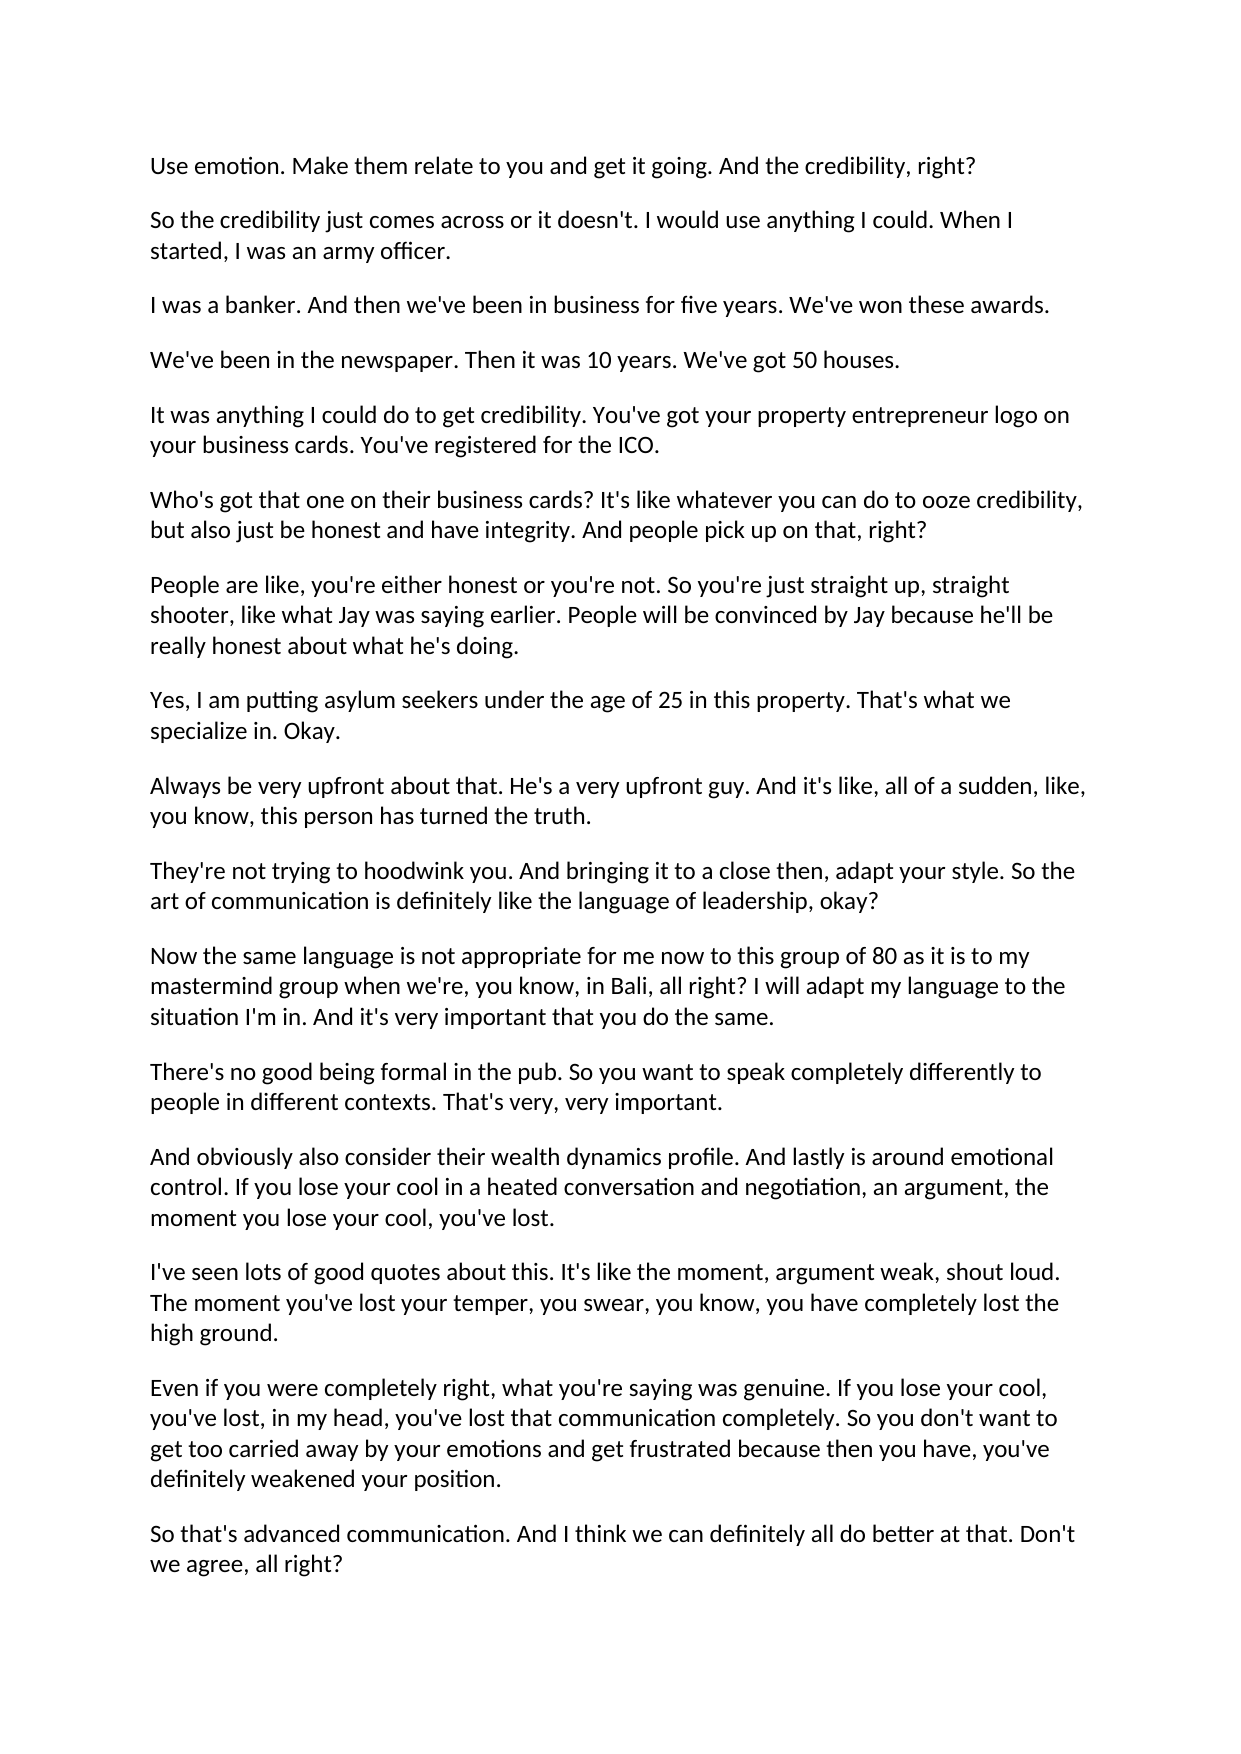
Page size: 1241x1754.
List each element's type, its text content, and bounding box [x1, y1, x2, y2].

text We've been in the newspaper. Then it was 10 years. We've got 50 houses. [150, 344, 1090, 375]
text They're not trying to hoodwink you. And bringing it to a close then, adapt your style. So the art of communication is definitely like the language of leadership, okay? [150, 855, 1090, 916]
text Who's got that one on their business cards? It's like whatever you can do to ooze credibility, but also just be honest and have integrity. And people pick up on that, right? [150, 484, 1090, 545]
text Always be very upfront about that. He's a very upfront guy. And it's like, all of a sudden, like, you know, this person has turned the truth. [150, 770, 1090, 831]
text Yes, I am putting asylum seekers under the age of 25 in this property. That's what we specialize in. Okay. [150, 685, 1090, 746]
text Even if you were completely right, what you're saying was genuine. If you lose your cool, you've lost, in my head, you've lost that communication completely. So you don't want to get too carried away by your emotions and get frustrated because then you have, you've definitely weakened your position. [150, 1372, 1090, 1494]
text I was a banker. And then we've been in business for five years. We've won these awards. [150, 290, 1090, 320]
text So the credibility just comes across or it doesn't. I would use anything I could. When I started, I was an army officer. [150, 204, 1090, 266]
text People are like, you're either honest or you're not. So you're just straight up, straight shooter, like what Jay was saying earlier. People will be convinced by Jay because he'll be really honest about what he's doing. [150, 569, 1090, 661]
text Use emotion. Make them relate to you and get it going. And the credibility, right? [150, 150, 1090, 181]
text There's no good being formal in the pub. So you want to speak completely differently to people in different contexts. That's very, very important. [150, 1056, 1090, 1117]
text And obviously also consider their wealth dynamics profile. And lastly is around emotional control. If you lose your cool in a heated conversation and negotiation, an argument, the moment you lose your cool, you've lost. [150, 1141, 1090, 1232]
text I've seen lots of good quotes about this. It's like the moment, argument weak, shout loud. The moment you've lost your temper, you swear, you know, you have completely lost the high ground. [150, 1256, 1090, 1348]
text So that's advanced communication. And I think we can definitely all do better at that. Don't we agree, all right? [150, 1518, 1090, 1579]
text Now the same language is not appropriate for me now to this group of 80 as it is to my mastermind group when we're, you know, in Bali, all right? I will adapt my language to the situation I'm in. And it's very important that you do the same. [150, 940, 1090, 1032]
text It was anything I could do to get credibility. You've got your property entrepreneur logo on your business cards. You've registered for the ICO. [150, 399, 1090, 460]
